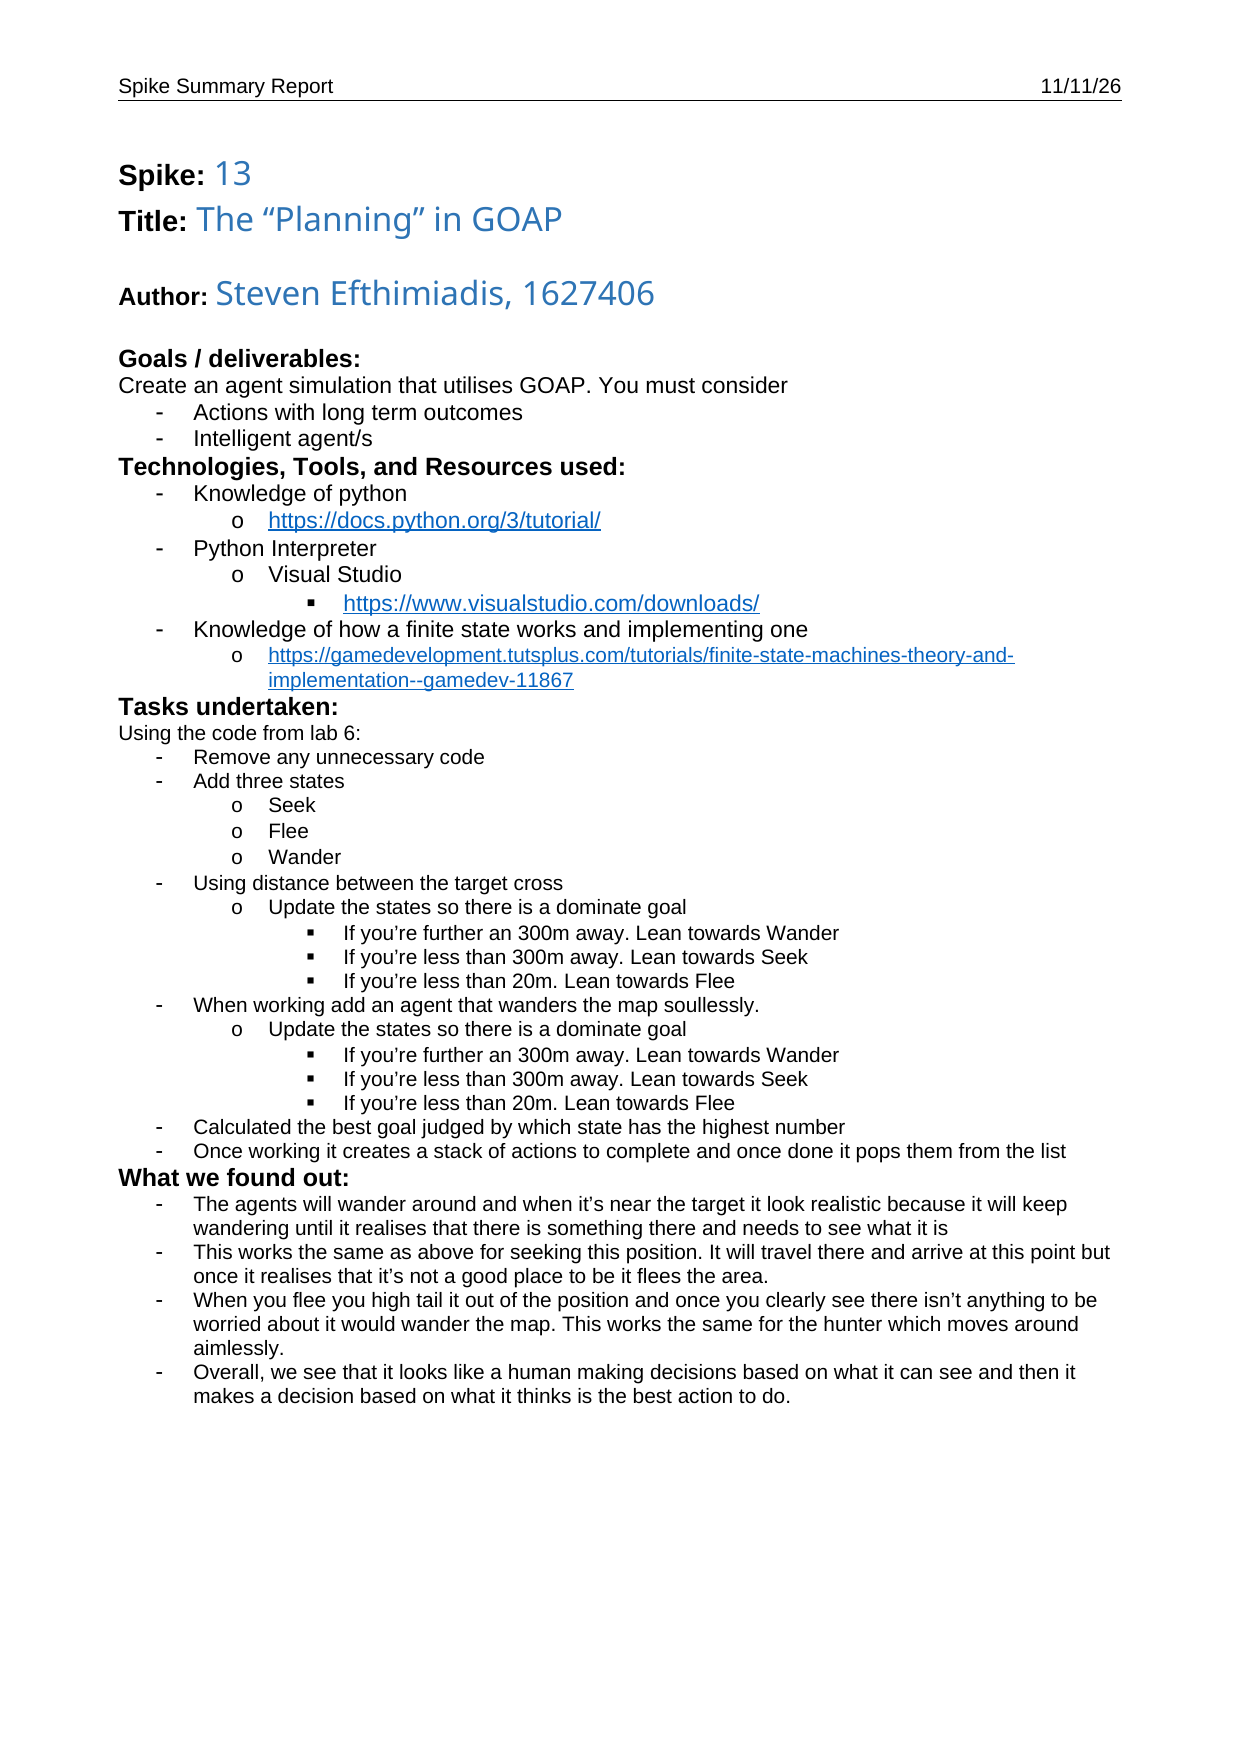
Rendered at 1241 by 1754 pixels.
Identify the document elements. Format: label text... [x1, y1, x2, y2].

list Knowledge of python [156, 480, 1122, 507]
list If you’re less than 20m. Lean towards Flee [306, 1091, 1122, 1115]
list Calculated the best goal judged by which state has the highest number [156, 1115, 1122, 1139]
list If you’re further an 300m away. Lean towards Wander [306, 920, 1122, 944]
list This works the same as above for seeking this position. It will travel there and arrive at this point but once it realises that it’s not a good place to be it flees the area. [156, 1239, 1122, 1288]
text Goals / deliverables: [118, 344, 1122, 372]
list Update the states so there is a dominate goal [231, 1017, 1122, 1042]
text What we found out: [118, 1163, 1122, 1192]
list Add three states [156, 769, 1122, 793]
list Overall, we see that it looks like a human making decisions based on what it can see and then it makes a decision based on what it thinks is the best action to do. [156, 1359, 1122, 1408]
list https://www.visualstudio.com/downloads/ [306, 590, 1122, 616]
text Spike: 13 [118, 150, 1122, 195]
list Visual Studio [231, 561, 1122, 590]
list If you’re less than 300m away. Lean towards Seek [306, 944, 1122, 968]
text Create an agent simulation that utilises GOAP. You must consider [118, 372, 1122, 399]
text Technologies, Tools, and Resources used: [118, 452, 1122, 480]
list When working add an agent that wanders the map soullessly. [156, 993, 1122, 1017]
list Update the states so there is a dominate goal [231, 894, 1122, 920]
list Using distance between the target cross [156, 871, 1122, 894]
list If you’re further an 300m away. Lean towards Wander [306, 1042, 1122, 1067]
list Python Interpreter [156, 535, 1122, 561]
list Once working it creates a stack of actions to complete and once done it pops them from the list [156, 1139, 1122, 1163]
list If you’re less than 20m. Lean towards Flee [306, 968, 1122, 993]
list Seek [231, 793, 1122, 819]
text Using the code from lab 6: [118, 721, 1122, 745]
list Flee [231, 819, 1122, 845]
list Wander [231, 845, 1122, 871]
list When you flee you high tail it out of the position and once you clearly see there isn’t anything to be worried about it would wander the map. This works the same for the hunter which moves around aimlessly. [156, 1288, 1122, 1359]
text Title: The “Planning” in GOAP [118, 195, 1122, 241]
list Actions with long term outcomes [156, 399, 1122, 425]
text Tasks undertaken: [118, 692, 1122, 721]
list The agents will wander around and when it’s near the target it look realistic because it will keep wandering until it realises that there is something there and needs to see what it is [156, 1192, 1122, 1239]
list Intelligent agent/s [156, 425, 1122, 452]
list Knowledge of how a finite state works and implementing one [156, 616, 1122, 642]
list If you’re less than 300m away. Lean towards Seek [306, 1067, 1122, 1091]
list Remove any unnecessary code [156, 745, 1122, 769]
list https://gamedevelopment.tutsplus.com/tutorials/finite-state-machines-theory-and-implementation--gamedev-11867 [231, 642, 1122, 692]
text Author: Steven Efthimiadis, 1627406 [118, 269, 1122, 315]
list https://docs.python.org/3/tutorial/ [231, 507, 1122, 535]
